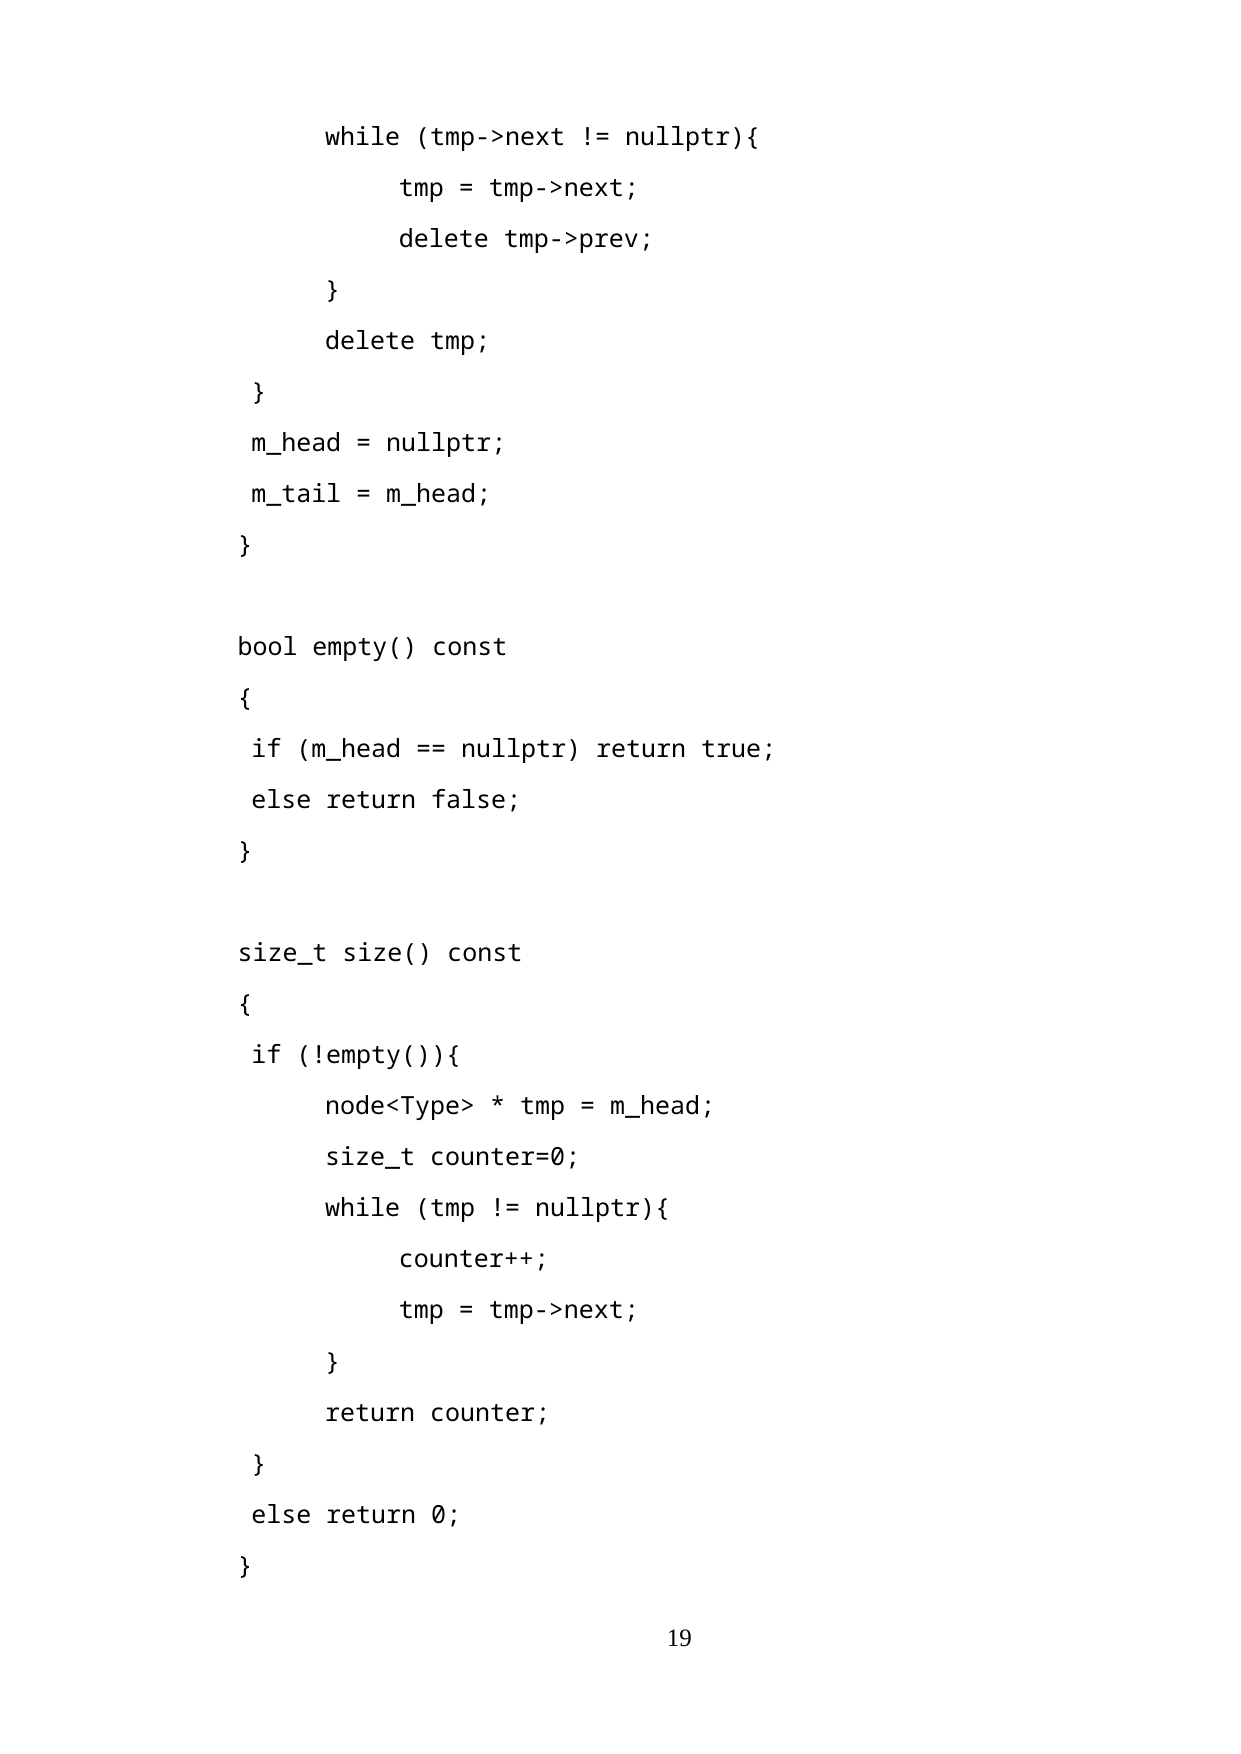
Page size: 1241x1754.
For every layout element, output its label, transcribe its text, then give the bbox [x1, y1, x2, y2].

text while (tmp != nullptr){ [177, 1190, 1181, 1224]
text bool empty() const [177, 628, 1181, 663]
text } [177, 1343, 1181, 1377]
text if (!empty()){ [177, 1037, 1181, 1071]
text while (tmp->next != nullptr){ [177, 118, 1181, 152]
text m_head = nullptr; [177, 424, 1181, 458]
text tmp = tmp->next; [177, 1292, 1181, 1326]
text size_t size() const [177, 935, 1181, 969]
text if (m_head == nullptr) return true; [177, 731, 1181, 765]
text else return false; [177, 782, 1181, 816]
text { [177, 986, 1181, 1020]
text counter++; [177, 1241, 1181, 1275]
text tmp = tmp->next; [177, 169, 1181, 203]
text } [177, 833, 1181, 867]
text size_t counter=0; [177, 1139, 1181, 1173]
text } [177, 1445, 1181, 1479]
text delete tmp->prev; [177, 220, 1181, 254]
text } [177, 373, 1181, 407]
text else return 0; [177, 1496, 1181, 1530]
text } [177, 526, 1181, 561]
text return counter; [177, 1394, 1181, 1428]
text m_tail = m_head; [177, 475, 1181, 509]
text delete tmp; [177, 322, 1181, 356]
text { [177, 679, 1181, 714]
text node<Type> * tmp = m_head; [177, 1088, 1181, 1122]
text } [177, 271, 1181, 305]
text } [177, 1547, 1181, 1581]
